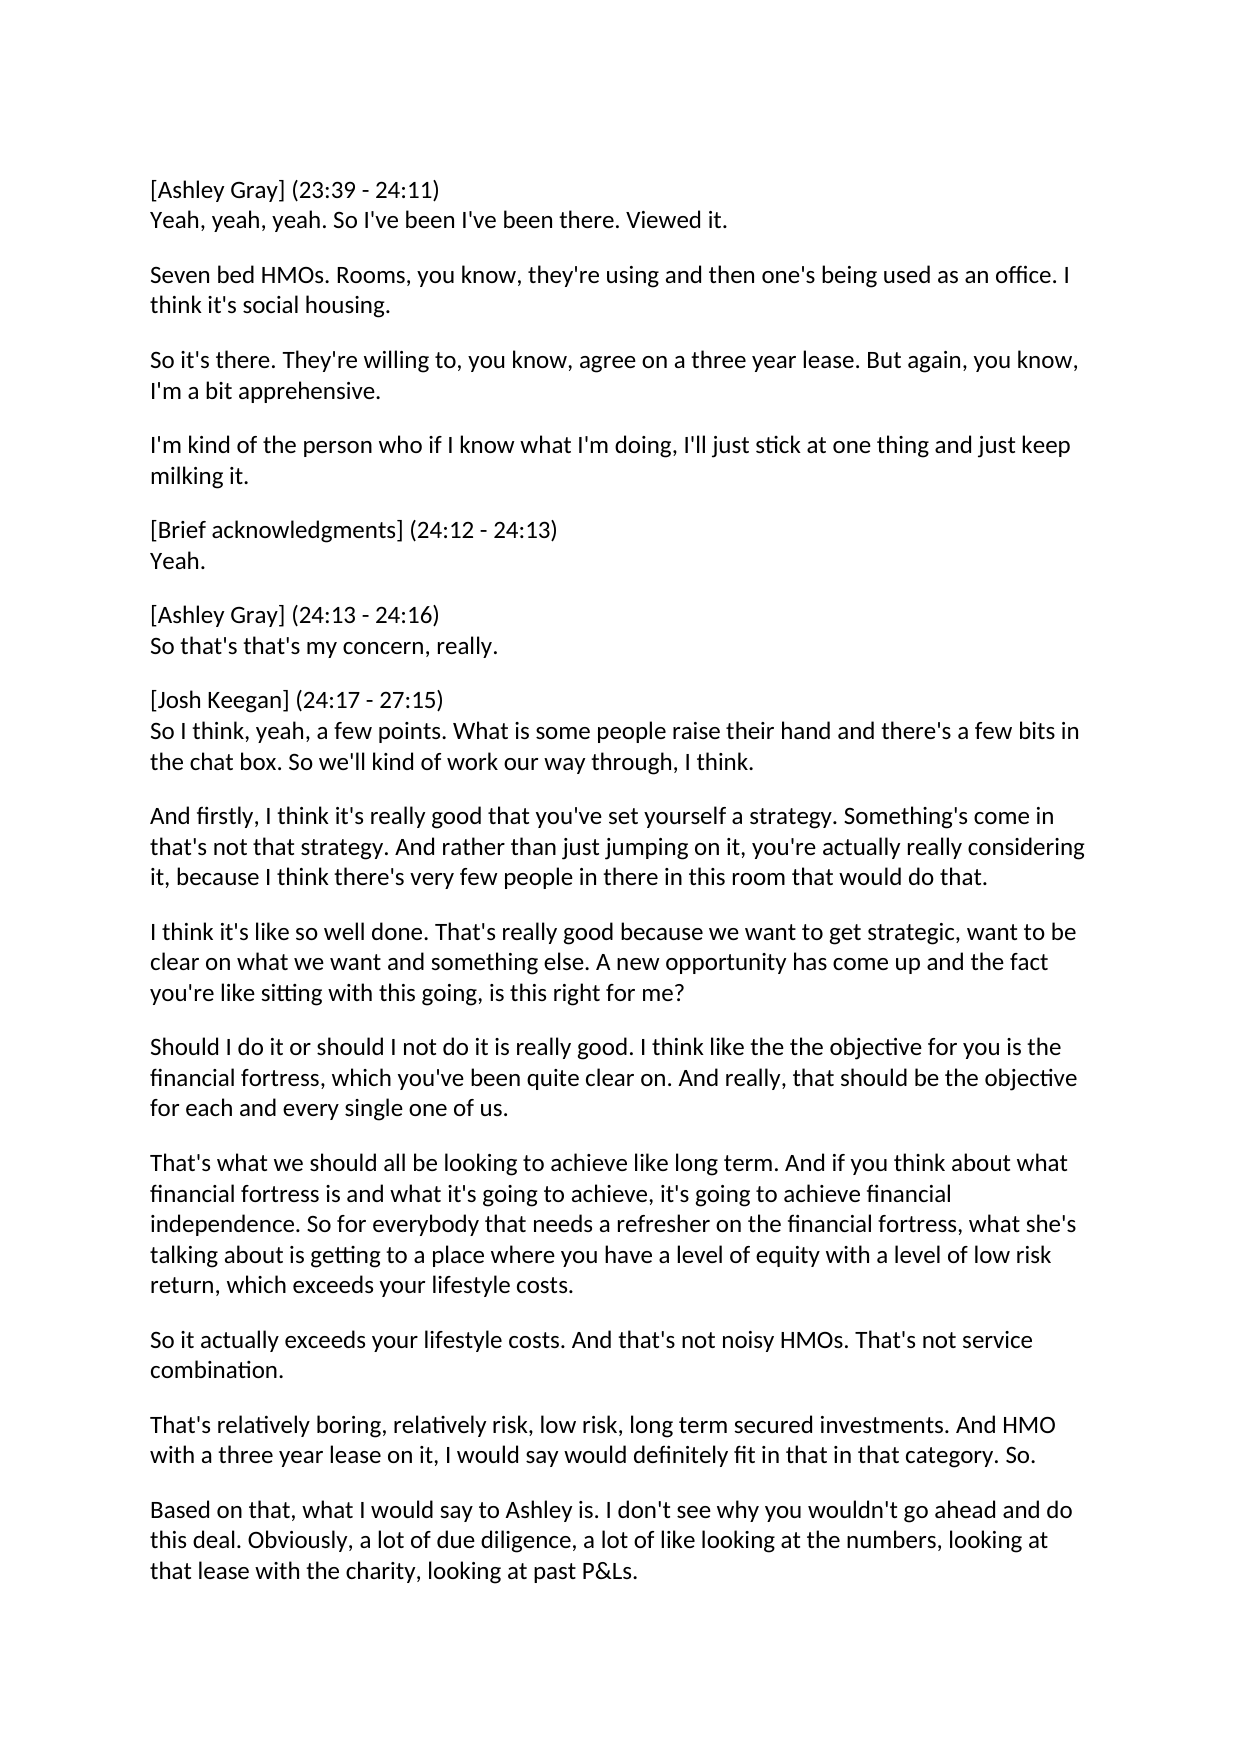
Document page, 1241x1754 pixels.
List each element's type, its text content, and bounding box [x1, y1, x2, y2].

text That's relatively boring, relatively risk, low risk, long term secured investments. And HMO with a three year lease on it, I would say would definitely fit in that in that category. So. [150, 1409, 1090, 1470]
text That's what we should all be looking to achieve like long term. And if you think about what financial fortress is and what it's going to achieve, it's going to achieve financial independence. So for everybody that needs a refresher on the financial fortress, what she's talking about is getting to a place where you have a level of equity with a level of low risk return, which exceeds your lifestyle costs. [150, 1147, 1090, 1300]
text So I think, yeah, a few points. What is some people raise their hand and there's a few bits in the chat box. So we'll kind of work our way through, I think. [150, 715, 1090, 776]
text Should I do it or should I not do it is really good. I think like the the objective for you is the financial fortress, which you've been quite clear on. And really, that should be the objective for each and every single one of us. [150, 1032, 1090, 1123]
text Yeah, yeah, yeah. So I've been I've been there. Viewed it. [150, 204, 1090, 235]
text So it's there. They're willing to, you know, agree on a three year lease. But again, you know, I'm a bit apprehensive. [150, 344, 1090, 405]
text Based on that, what I would say to Ashley is. I don't see why you wouldn't go ahead and do this deal. Obviously, a lot of due diligence, a lot of like looking at the numbers, looking at that lease with the charity, looking at past P&Ls. [150, 1494, 1090, 1586]
text So it actually exceeds your lifestyle costs. And that's not noisy HMOs. That's not service combination. [150, 1324, 1090, 1385]
text I think it's like so well done. That's really good because we want to get strategic, want to be clear on what we want and something else. A new opportunity has come up and the fact you're like sitting with this going, is this right for me? [150, 916, 1090, 1007]
text Seven bed HMOs. Rooms, you know, they're using and then one's being used as an office. I think it's social housing. [150, 259, 1090, 320]
text Yeah. [150, 545, 1090, 576]
text [Ashley Gray] (23:39 - 24:11) [150, 174, 1090, 204]
text So that's that's my concern, really. [150, 630, 1090, 661]
text I'm kind of the person who if I know what I'm doing, I'll just stick at one thing and just keep milking it. [150, 429, 1090, 490]
text And firstly, I think it's really good that you've set yourself a strategy. Something's come in that's not that strategy. And rather than just jumping on it, you're actually really considering it, because I think there's very few people in there in this room that would do that. [150, 800, 1090, 892]
text [Josh Keegan] (24:17 - 27:15) [150, 685, 1090, 715]
text [Ashley Gray] (24:13 - 24:16) [150, 599, 1090, 630]
text [Brief acknowledgments] (24:12 - 24:13) [150, 514, 1090, 545]
